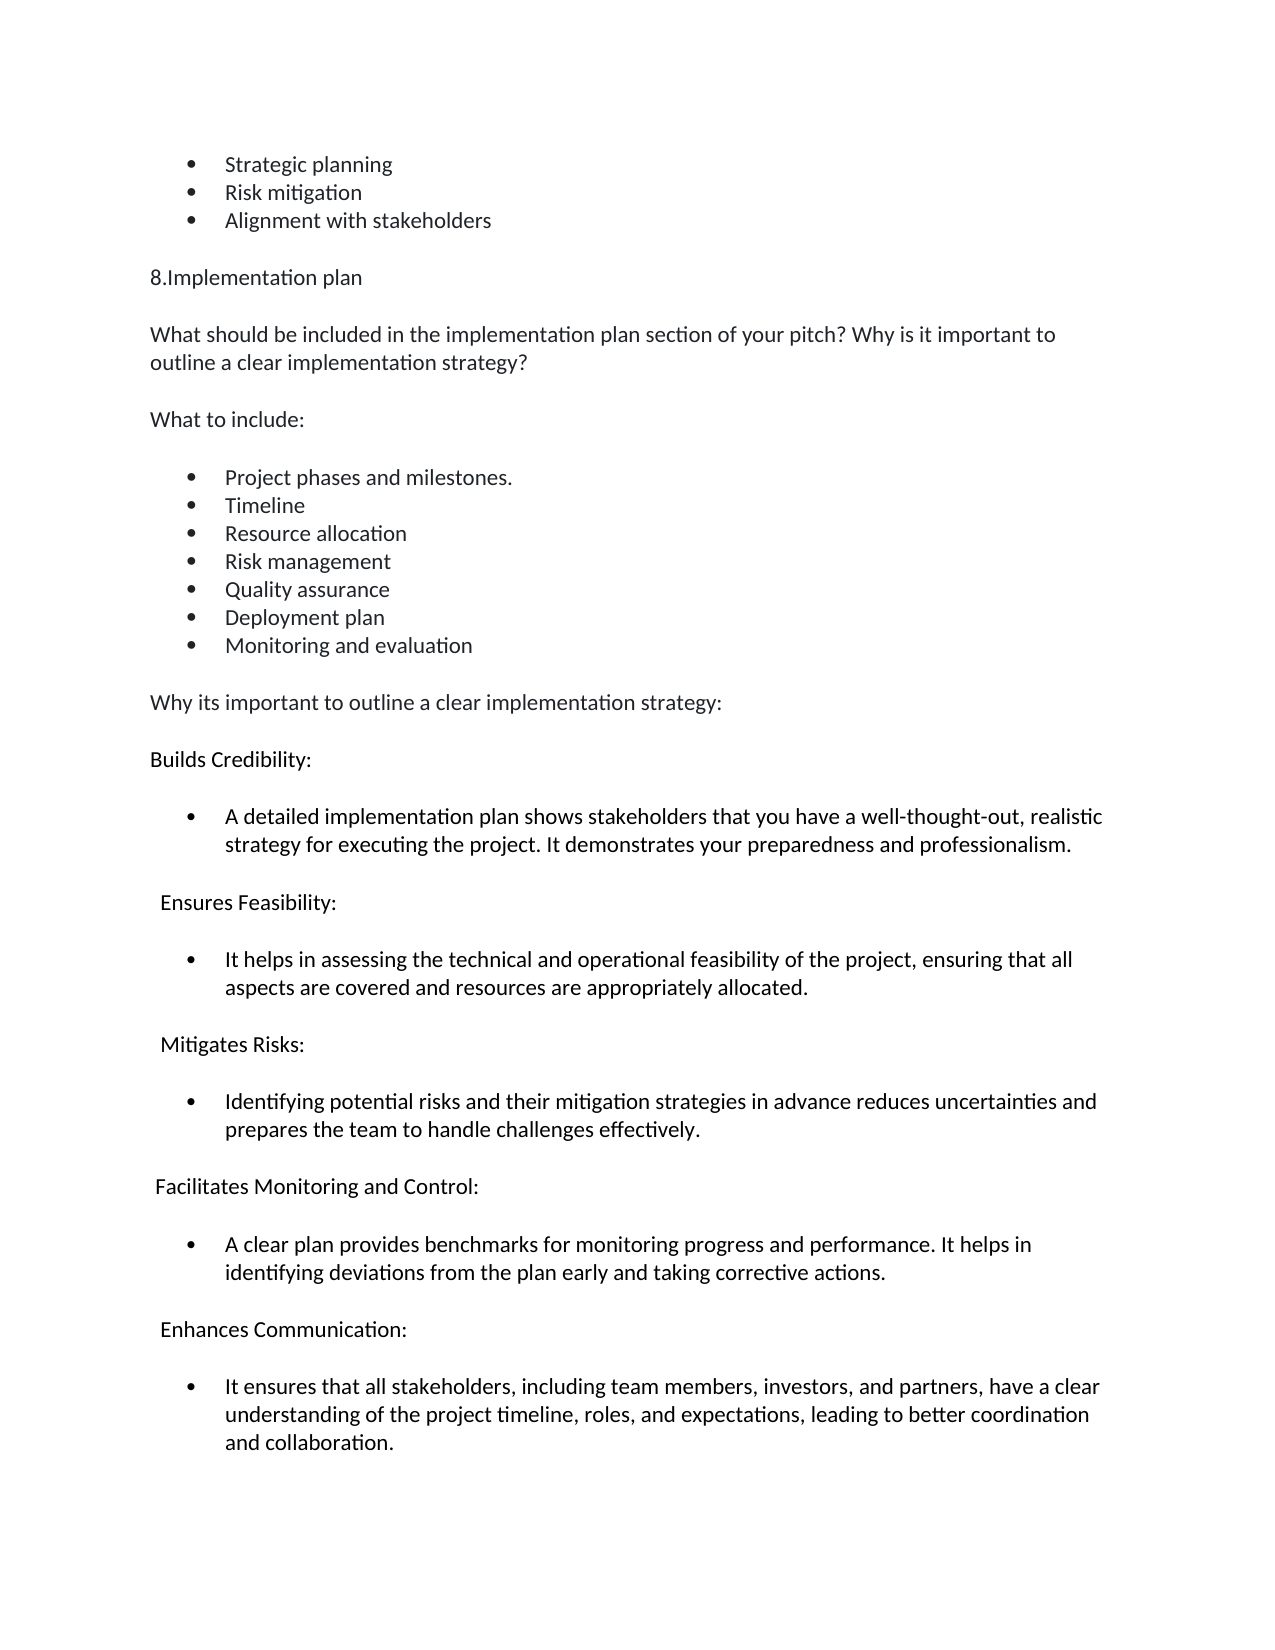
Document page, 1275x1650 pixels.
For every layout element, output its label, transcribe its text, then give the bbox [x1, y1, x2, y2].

list It ensures that all stakeholders, including team members, investors, and partners, have a clear understanding of the project timeline, roles, and expectations, leading to better coordination and collaboration. [187, 1372, 1125, 1456]
text Enhances Communication: [150, 1315, 1125, 1343]
text Why its important to outline a clear implementation strategy: [150, 688, 1125, 716]
list Strategic planning [187, 150, 1125, 178]
list Identifying potential risks and their mitigation strategies in advance reduces uncertainties and prepares the team to handle challenges effectively. [187, 1087, 1125, 1143]
list Monitoring and evaluation [187, 631, 1125, 659]
list Resource allocation [187, 519, 1125, 547]
list A clear plan provides benchmarks for monitoring progress and performance. It helps in identifying deviations from the plan early and taking corrective actions. [187, 1230, 1125, 1286]
list Risk management [187, 547, 1125, 575]
list Timeline [187, 491, 1125, 519]
list Deployment plan [187, 603, 1125, 631]
text Ensures Feasibility: [150, 888, 1125, 916]
list Risk mitigation [187, 178, 1125, 206]
text Mitigates Risks: [150, 1030, 1125, 1058]
text 8.Implementation plan [150, 263, 1125, 291]
text Builds Credibility: [150, 745, 1125, 773]
list Alignment with stakeholders [187, 206, 1125, 234]
text What should be included in the implementation plan section of your pitch? Why is it important to outline a clear implementation strategy? [150, 320, 1125, 376]
list Project phases and milestones. [187, 463, 1125, 491]
list Quality assurance [187, 575, 1125, 603]
text What to include: [150, 406, 1125, 434]
list A detailed implementation plan shows stakeholders that you have a well-thought-out, realistic strategy for executing the project. It demonstrates your preparedness and professionalism. [187, 802, 1125, 858]
list It helps in assessing the technical and operational feasibility of the project, ensuring that all aspects are covered and resources are appropriately allocated. [187, 945, 1125, 1001]
text Facilitates Monitoring and Control: [150, 1172, 1125, 1201]
